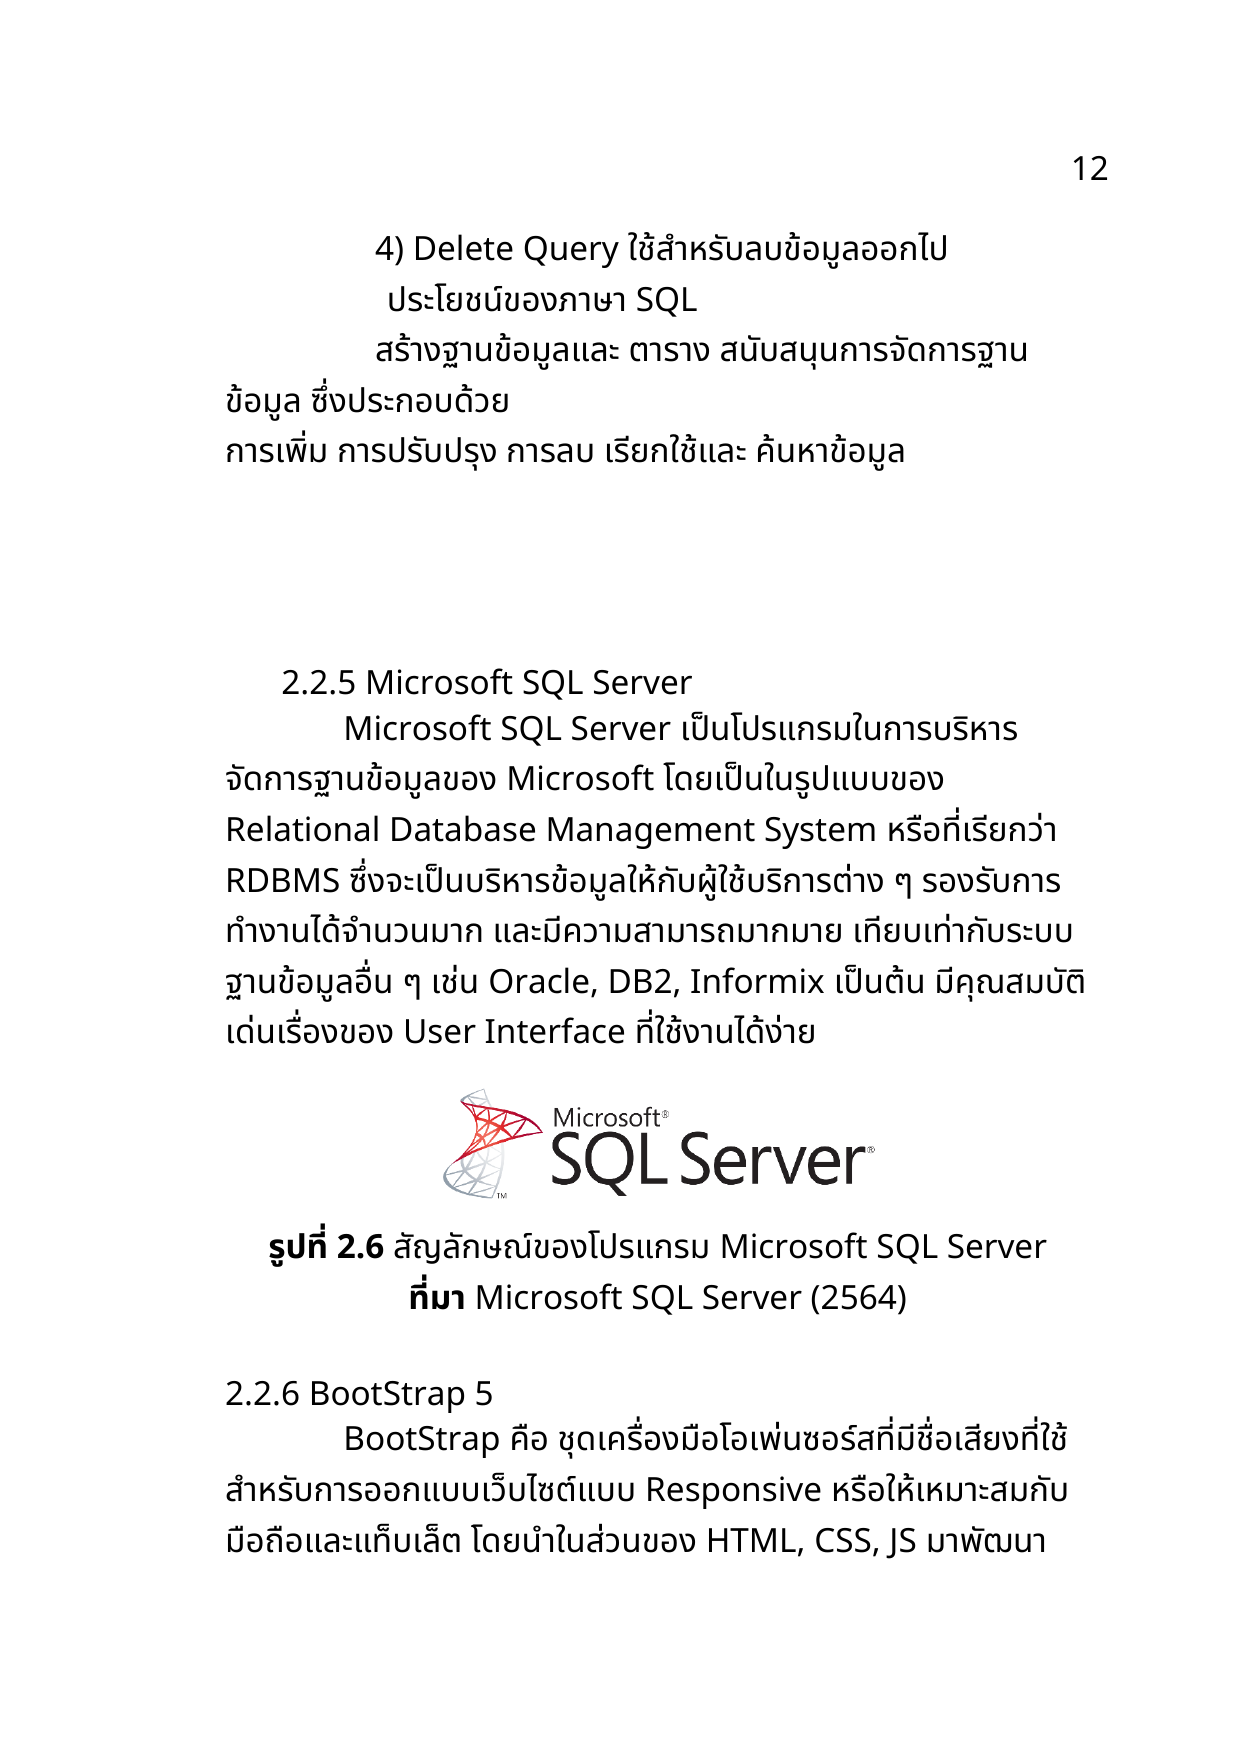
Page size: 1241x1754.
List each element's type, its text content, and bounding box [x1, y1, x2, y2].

text ประโยชน์ของภาษา SQL [225, 276, 1090, 326]
text สร้างฐานข้อมูลและ ตาราง สนับสนุนการจัดการฐานข้อมูล ซึ่งประกอบด้วย [225, 326, 1090, 427]
picture [433, 1058, 882, 1224]
text ที่มา Microsoft SQL Server (2564) [225, 1274, 1090, 1324]
text Microsoft SQL Server เป็นโปรแกรมในการบริหารจัดการฐานข้อมูลของ Microsoft โดยเป็นในรูปแบบของ Relational Database Management System หรือที่เรียกว่า RDBMS ซึ่งจะเป็นบริหารข้อมูลให้กับผู้ใช้บริการต่าง ๆ รองรับการทำงานได้จำนวนมาก และมีความสามารถมากมาย เทียบเท่ากับระบบฐานข้อมูลอื่น ๆ เช่น Oracle, DB2, Informix เป็นต้น มีคุณสมบัติเด่นเรื่องของ User Interface ที่ใช้งานได้ง่าย [225, 704, 1090, 1059]
text 2.2.5 Microsoft SQL Server [225, 659, 1090, 704]
text 2.2.6 BootStrap 5 [225, 1370, 1090, 1415]
text รูปที่ 2.6 สัญลักษณ์ของโปรแกรม Microsoft SQL Server [225, 1223, 1090, 1274]
text การเพิ่ม การปรับปรุง การลบ เรียกใช้และ ค้นหาข้อมูล [225, 427, 1090, 477]
text 4) Delete Query ใช้สําหรับลบข้อมูลออกไป [375, 225, 1090, 276]
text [225, 1415, 1090, 1567]
